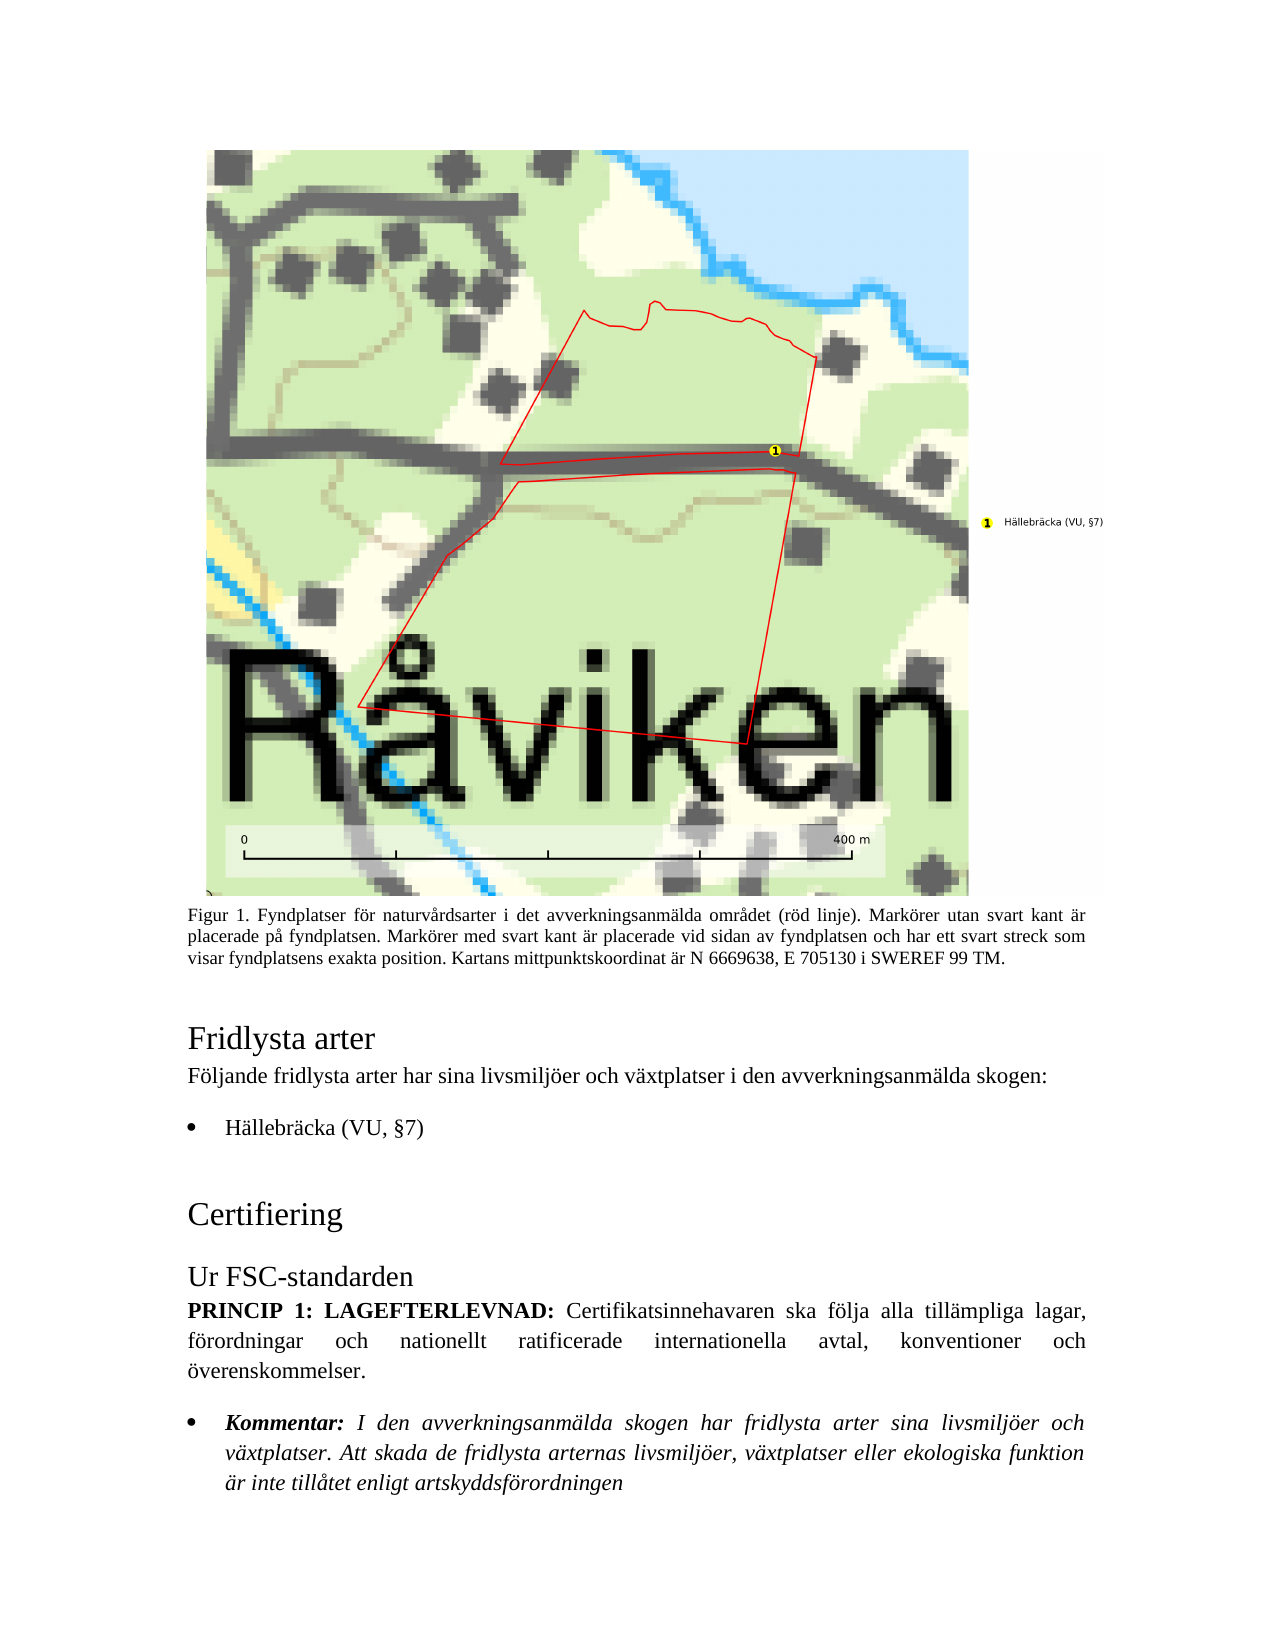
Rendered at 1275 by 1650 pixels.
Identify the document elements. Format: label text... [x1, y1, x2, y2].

list Hällebräcka (VU, §7) [187, 1113, 1087, 1140]
text Följande fridlysta arter har sina livsmiljöer och växtplatser i den avverkningsanmälda skogen: [187, 1062, 1087, 1089]
text Figur 1. Fyndplatser för naturvårdsarter i det avverkningsanmälda området (röd linje). Markörer utan svart kant är placerade på fyndplatsen. Markörer med svart kant är placerade vid sidan av fyndplatsen och har ett svart streck som visar fyndplatsens exakta position. Kartans mittpunktskoordinat är N 6669638, E 705130 i SWEREF 99 TM. [187, 904, 1087, 968]
subtitle Certifiering [187, 1194, 1087, 1232]
subtitle Ur FSC-standarden [187, 1259, 1087, 1292]
list Kommentar: I den avverkningsanmälda skogen har fridlysta arter sina livsmiljöer och växtplatser. Att skada de fridlysta arternas livsmiljöer, växtplatser eller ekologiska funktion är inte tillåtet enligt artskyddsförordningen [187, 1409, 1087, 1495]
picture [206, 150, 1107, 896]
text PRINCIP 1: LAGEFTERLEVNAD: Certifikatsinnehavaren ska följa alla tillämpliga lagar, förordningar och nationellt ratificerade internationella avtal, konventioner och överenskommelser. [187, 1297, 1087, 1384]
subtitle Fridlysta arter [187, 1018, 1087, 1057]
